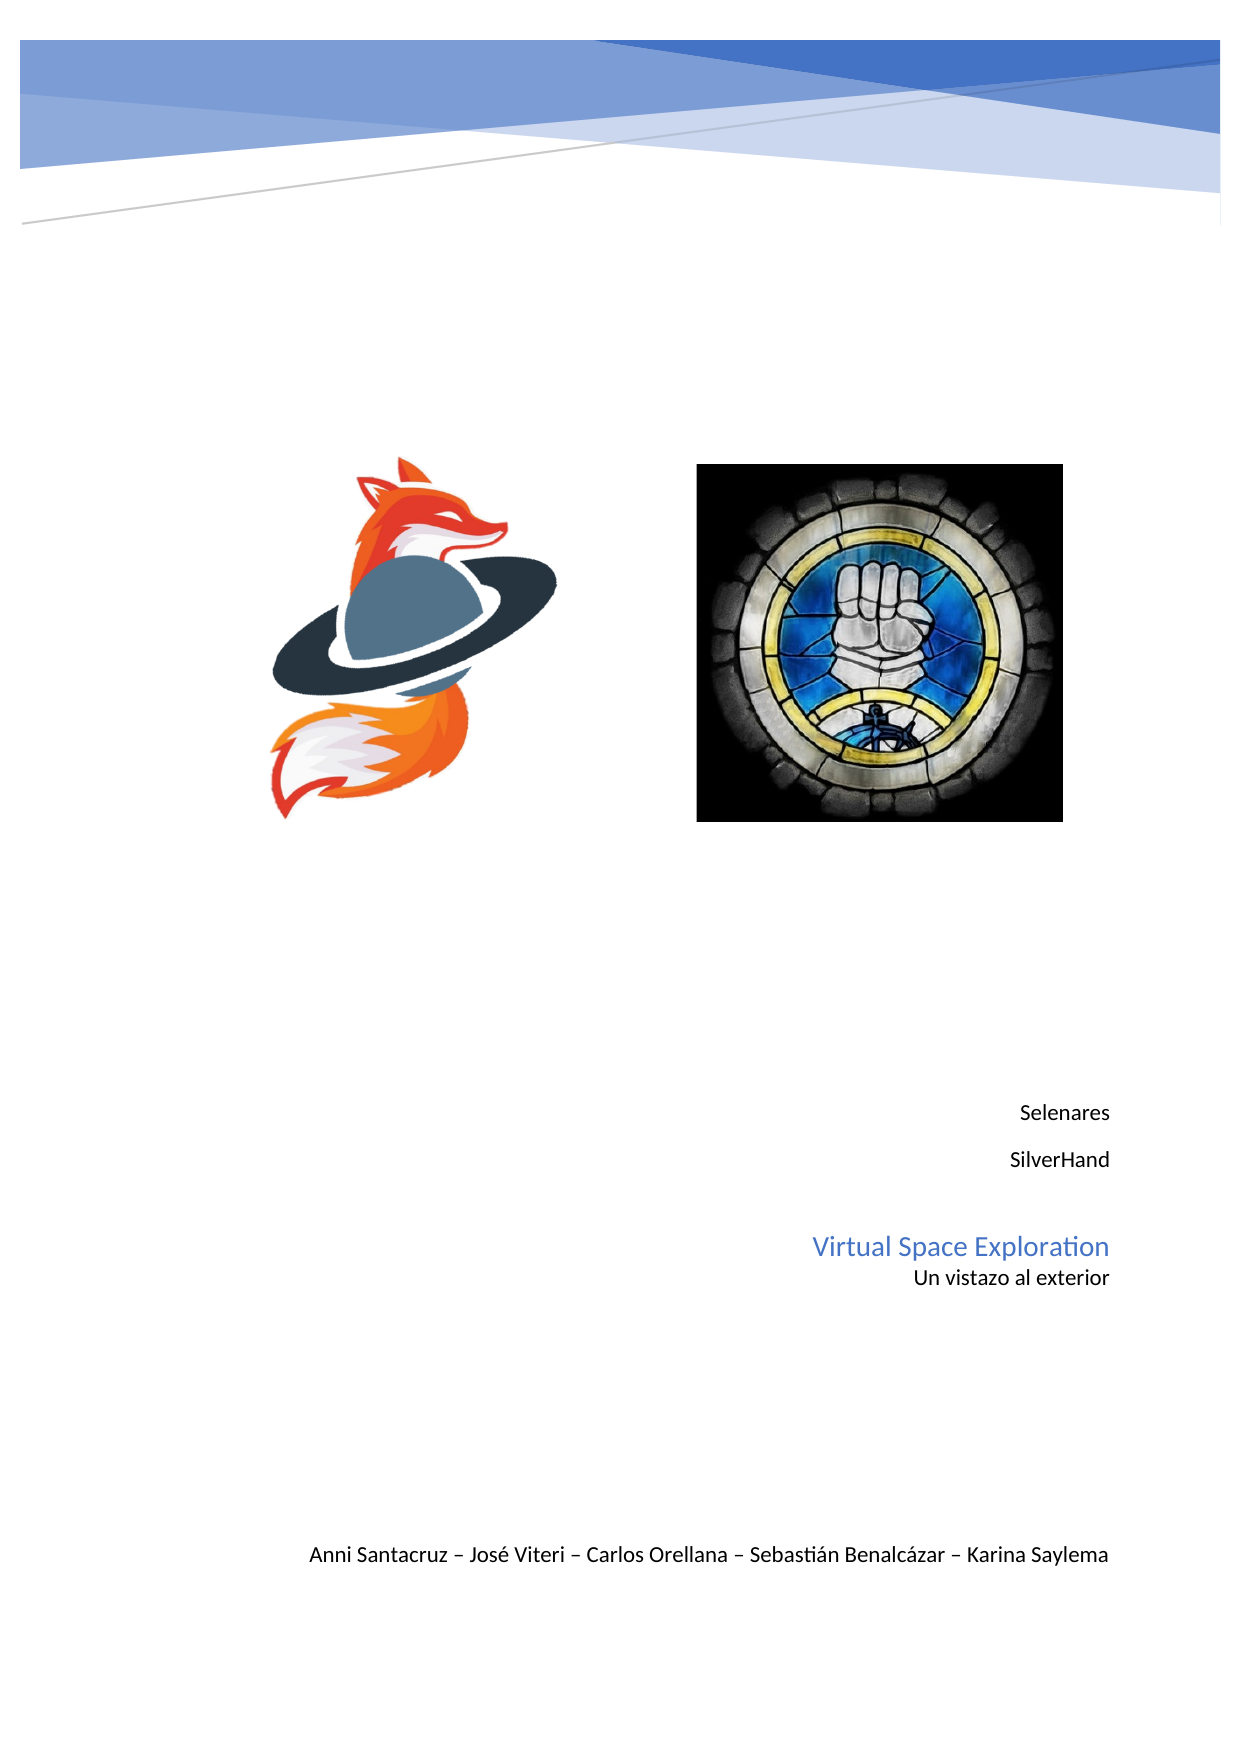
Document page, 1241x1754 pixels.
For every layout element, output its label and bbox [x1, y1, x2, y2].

picture [20, 40, 1221, 240]
picture [696, 464, 1063, 822]
picture [177, 405, 610, 874]
